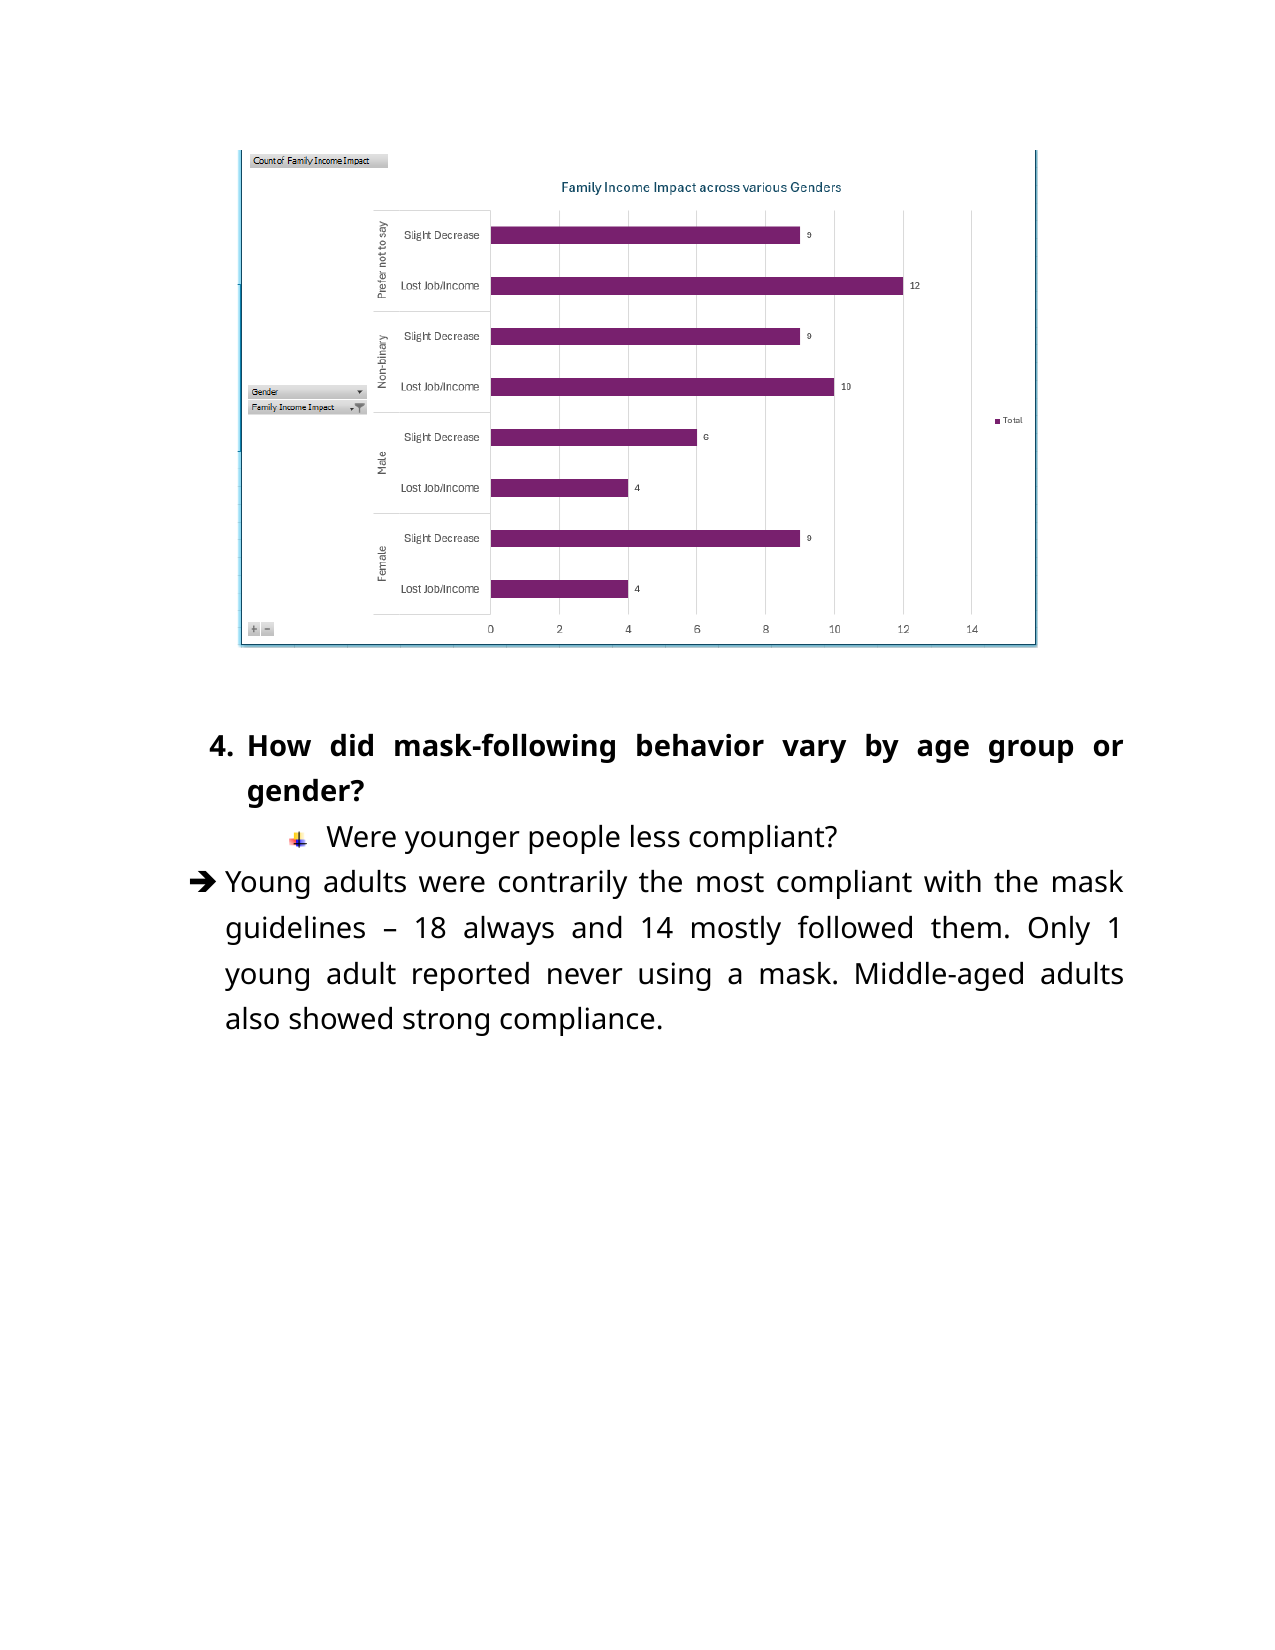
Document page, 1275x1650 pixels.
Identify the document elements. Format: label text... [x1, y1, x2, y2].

list Young adults were contrarily the most compliant with the mask guidelines – 18 always and 14 mostly followed them. Only 1 young adult reported never using a mask. Middle-aged adults also showed strong compliance. [187, 862, 1125, 1038]
picture [237, 150, 1038, 648]
picture [289, 830, 307, 848]
list How did mask-following behavior vary by age group or gender? [209, 725, 1125, 810]
list Were younger people less compliant? [289, 816, 1125, 856]
